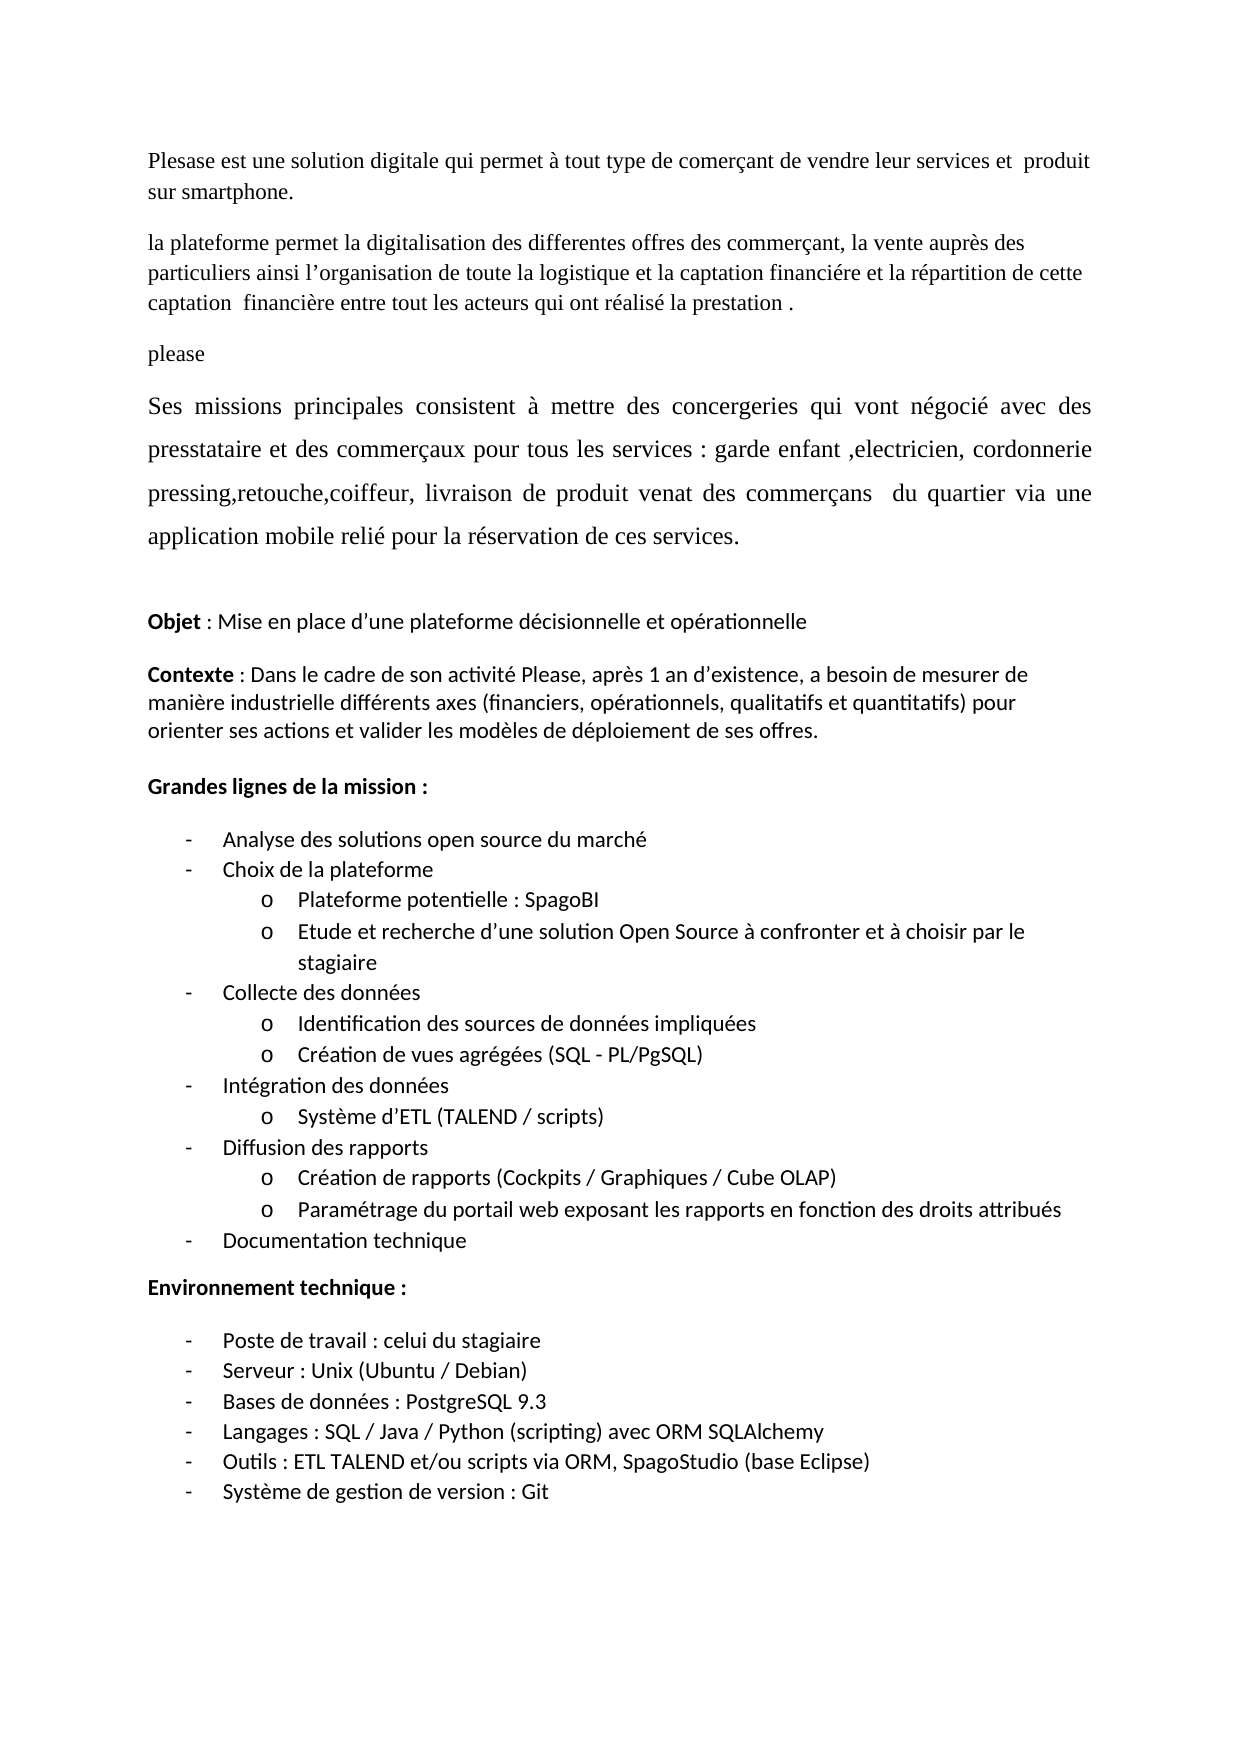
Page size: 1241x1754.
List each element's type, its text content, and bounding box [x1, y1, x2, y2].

text Contexte : Dans le cadre de son activité Please, après 1 an d’existence, a besoin de mesurer de manière industrielle différents axes (financiers, opérationnels, qualitatifs et quantitatifs) pour orienter ses actions et valider les modèles de déploiement de ses offres. [148, 660, 1093, 744]
list Identification des sources de données impliquées [260, 1009, 1093, 1038]
list Plateforme potentielle : SpagoBI [260, 886, 1093, 915]
list Etude et recherche d’une solution Open Source à confronter et à choisir par le stagiaire [260, 917, 1093, 976]
list Paramétrage du portail web exposant les rapports en fonction des droits attribués [260, 1195, 1093, 1224]
text Plesase est une solution digitale qui permet à tout type de comerçant de vendre leur services et produit sur smartphone. [148, 148, 1093, 204]
list Intégration des données [185, 1072, 1093, 1100]
text please [148, 340, 1093, 367]
list Création de vues agrégées (SQL - PL/PgSQL) [260, 1040, 1093, 1069]
text Objet : Mise en place d’une plateforme décisionnelle et opérationnelle [148, 607, 1093, 635]
list Langages : SQL / Java / Python (scripting) avec ORM SQLAlchemy [185, 1417, 1093, 1445]
list Collecte des données [185, 978, 1093, 1007]
text la plateforme permet la digitalisation des differentes offres des commerçant, la vente auprès des particuliers ainsi l’organisation de toute la logistique et la captation financiére et la répartition de cette captation financière entre tout les acteurs qui ont réalisé la prestation . [148, 229, 1093, 316]
list Système de gestion de version : Git [185, 1477, 1093, 1505]
list Documentation technique [185, 1226, 1093, 1254]
list Création de rapports (Cockpits / Graphiques / Cube OLAP) [260, 1163, 1093, 1193]
list Serveur : Unix (Ubuntu / Debian) [185, 1357, 1093, 1384]
list Bases de données : PostgreSQL 9.3 [185, 1387, 1093, 1415]
text Ses missions principales consistent à mettre des concergeries qui vont négocié avec des presstataire et des commerçaux pour tous les services : garde enfant ,electricien, cordonnerie pressing,retouche,coiffeur, livraison de produit venat des commerçans du quartier via une application mobile relié pour la réservation de ces services. [148, 420, 1093, 478]
text Ses missions principales consistent à mettre des concergeries qui vont négocié avec des presstataire et des commerçaux pour tous les services : garde enfant ,electricien, cordonnerie pressing,retouche,coiffeur, livraison de produit venat des commerçans du quartier via une application mobile relié pour la réservation de ces services. [148, 506, 1093, 549]
text Environnement technique : [148, 1273, 1093, 1301]
list Outils : ETL TALEND et/ou scripts via ORM, SpagoStudio (base Eclipse) [185, 1447, 1093, 1475]
list Analyse des solutions open source du marché [185, 825, 1093, 853]
text Grandes lignes de la mission : [148, 772, 1093, 800]
list Diffusion des rapports [185, 1133, 1093, 1161]
list Choix de la plateforme [185, 855, 1093, 883]
list Poste de travail : celui du stagiaire [185, 1326, 1093, 1354]
list Système d’ETL (TALEND / scripts) [260, 1102, 1093, 1131]
